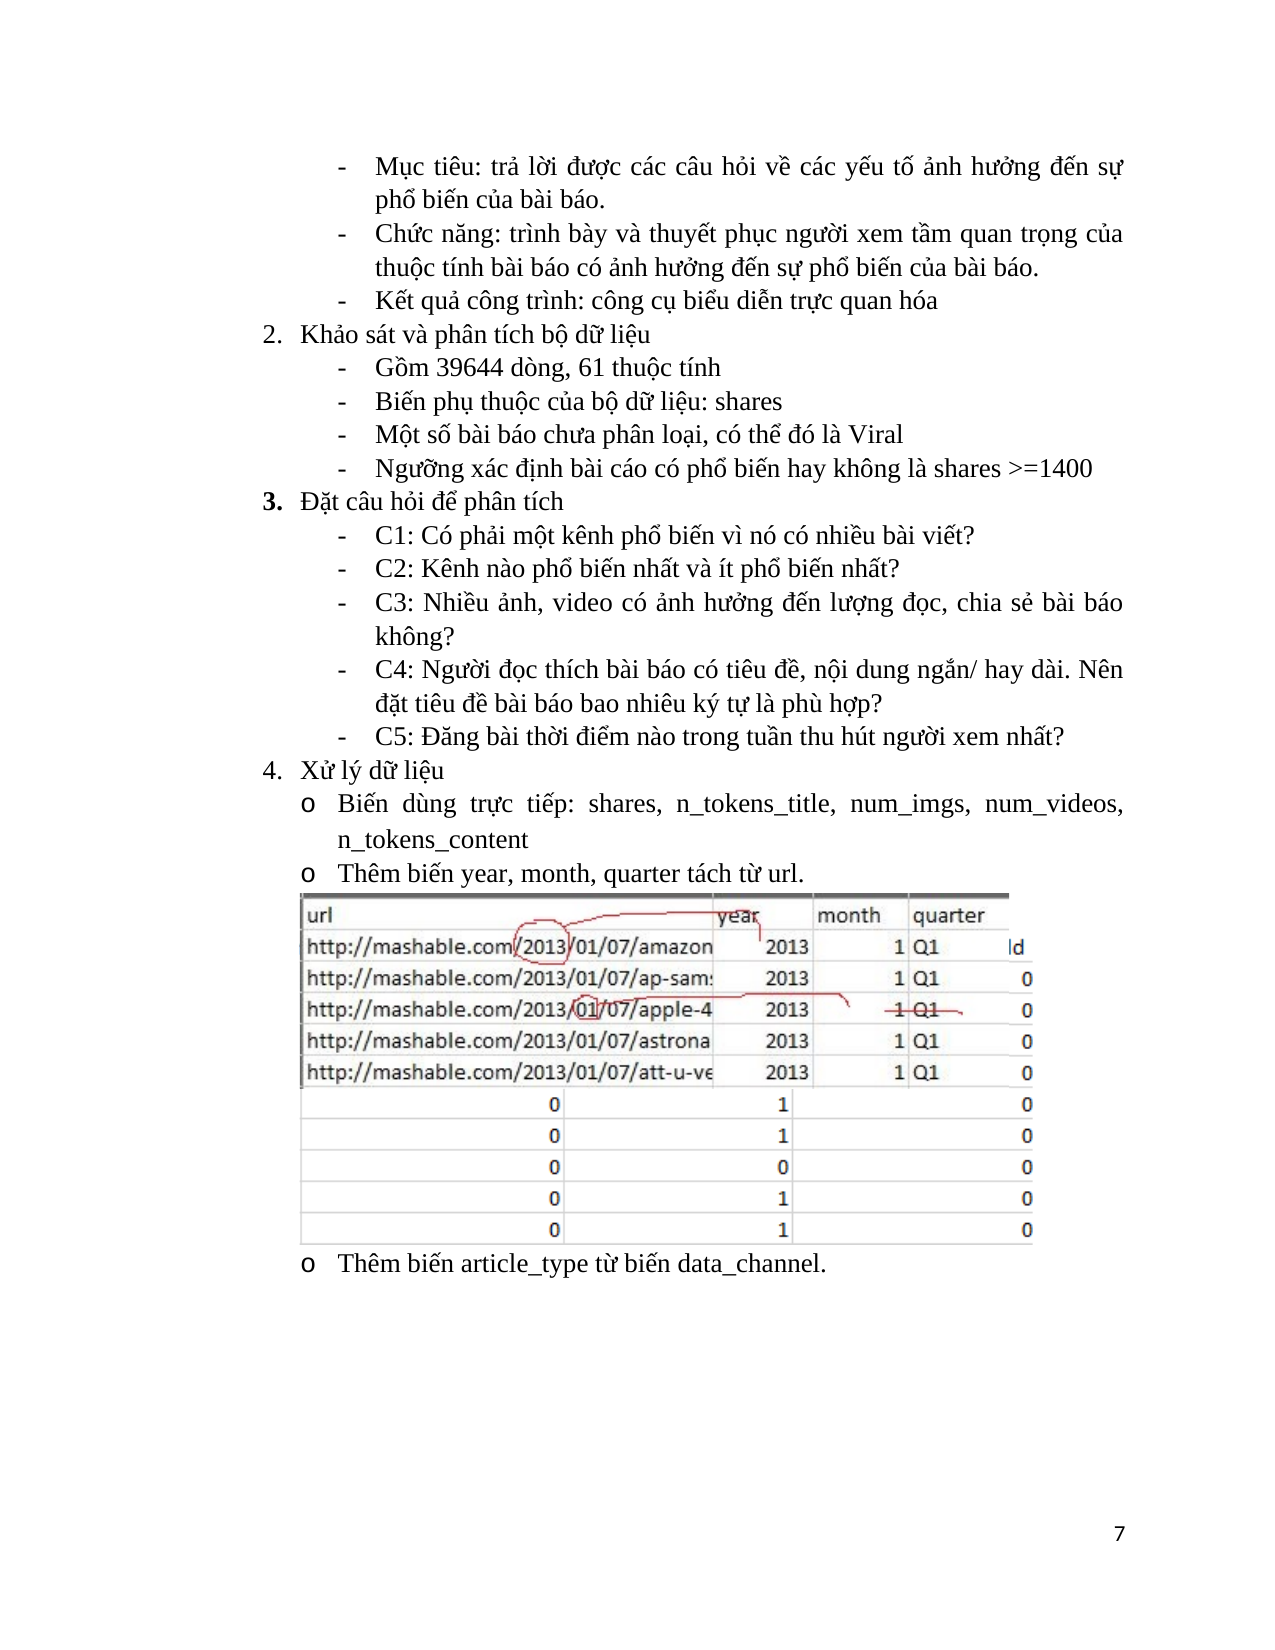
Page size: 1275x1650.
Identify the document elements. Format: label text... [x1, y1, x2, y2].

list C3: Nhiều ảnh, video có ảnh hưởng đến lượng đọc, chia sẻ bài báo không? [337, 586, 1125, 651]
list Khảo sát và phân tích bộ dữ liệu [262, 318, 1125, 349]
list Biến dùng trực tiếp: shares, n_tokens_title, num_imgs, num_videos, n_tokens_content [300, 787, 1125, 854]
list Chức năng: trình bày và thuyết phục người xem tầm quan trọng của thuộc tính bài báo có ảnh hưởng đến sự phổ biến của bài báo. [337, 217, 1125, 282]
list Kết quả công trình: công cụ biểu diễn trực quan hóa [337, 284, 1125, 315]
list C1: Có phải một kênh phổ biến vì nó có nhiều bài viết? [337, 519, 1125, 550]
list Biến phụ thuộc của bộ dữ liệu: shares [337, 385, 1125, 416]
list C2: Kênh nào phổ biến nhất và ít phổ biến nhất? [337, 552, 1125, 584]
list C4: Người đọc thích bài báo có tiêu đề, nội dung ngắn/ hay dài. Nên đặt tiêu đề bài báo bao nhiêu ký tự là phù hợp? [337, 653, 1125, 718]
list Thêm biến year, month, quarter tách từ url. [300, 857, 1125, 890]
list Mục tiêu: trả lời được các câu hỏi về các yếu tố ảnh hưởng đến sự phổ biến của bài báo. [337, 150, 1125, 215]
list C5: Đăng bài thời điểm nào trong tuần thu hút người xem nhất? [337, 720, 1125, 751]
list Xử lý dữ liệu [262, 754, 1125, 785]
list Một số bài báo chưa phân loại, có thể đó là Viral [337, 418, 1125, 449]
picture [299, 893, 1010, 1089]
list Gồm 39644 dòng, 61 thuộc tính [337, 351, 1125, 382]
list Đặt câu hỏi để phân tích [262, 485, 1125, 517]
list Ngưỡng xác định bài cáo có phổ biến hay không là shares >=1400 [337, 452, 1125, 483]
